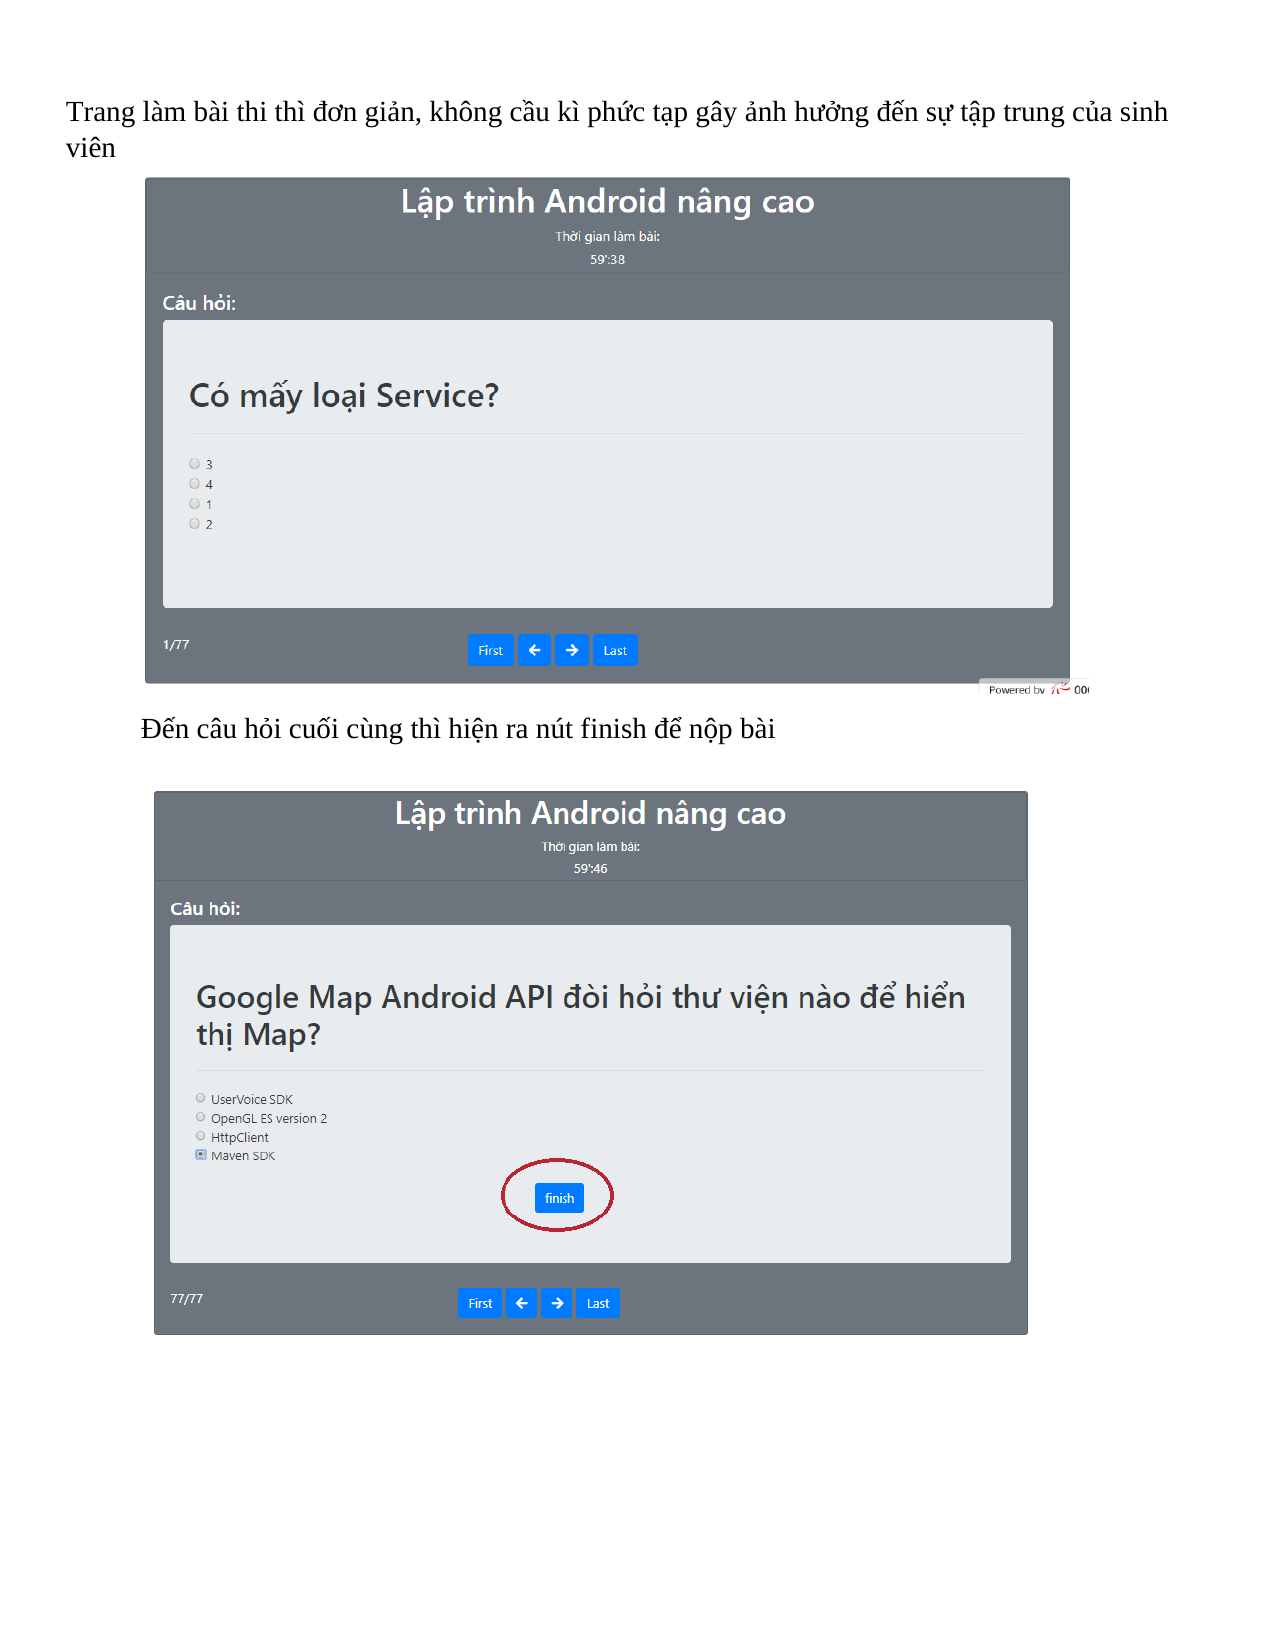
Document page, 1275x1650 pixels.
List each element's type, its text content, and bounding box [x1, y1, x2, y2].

picture [151, 781, 1038, 1339]
text Đến câu hỏi cuối cùng thì hiện ra nút finish để nộp bài [66, 711, 1200, 744]
text Trang làm bài thi thì đơn giản, không cầu kì phức tạp gây ảnh hưởng đến sự tập trung của sinh viên [66, 94, 1200, 163]
picture [139, 162, 1090, 694]
